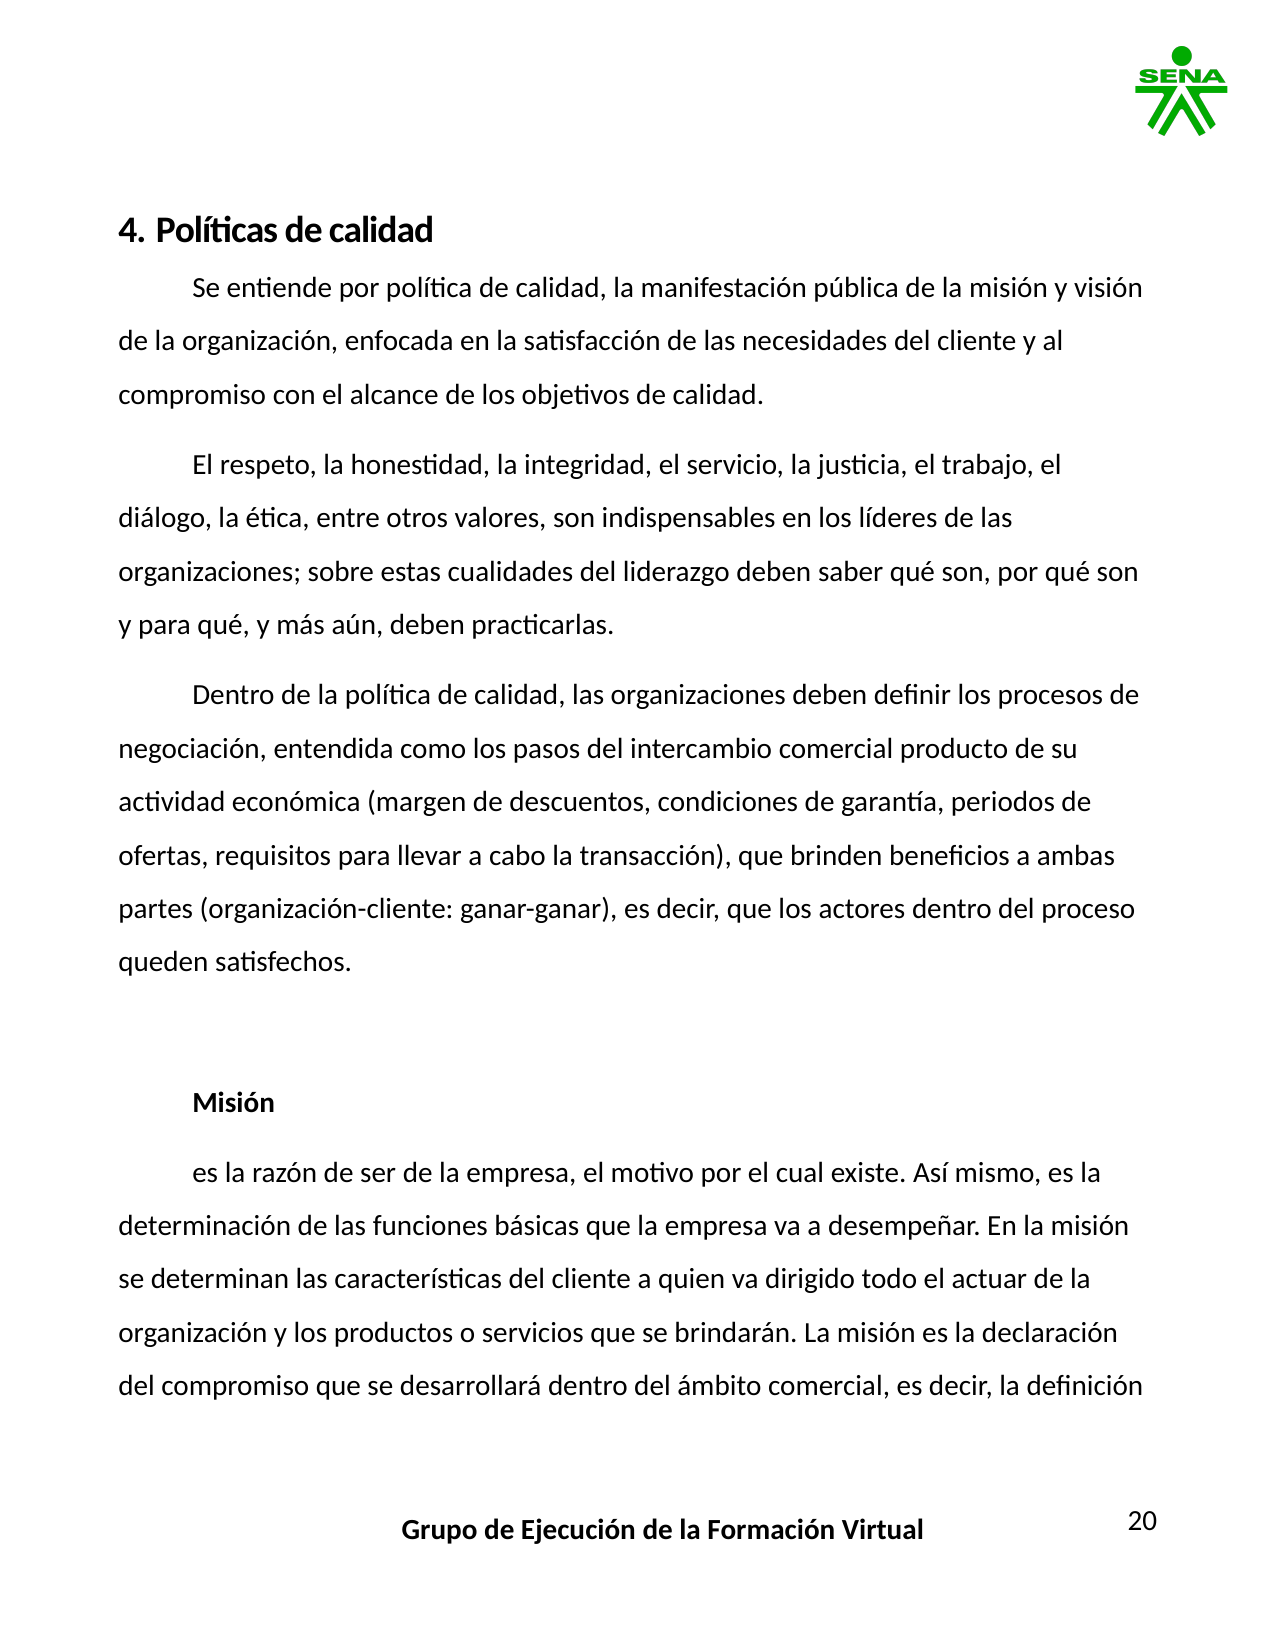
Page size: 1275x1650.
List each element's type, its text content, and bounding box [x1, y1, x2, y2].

picture [1135, 46, 1228, 136]
text Se entiende por política de calidad, la manifestación pública de la misión y visión de la organización, enfocada en la satisfacción de las necesidades del cliente y al compromiso con el alcance de los objetivos de calidad. [118, 269, 1157, 411]
text El respeto, la honestidad, la integridad, el servicio, la justicia, el trabajo, el diálogo, la ética, entre otros valores, son indispensables en los líderes de las organizaciones; sobre estas cualidades del liderazgo deben saber qué son, por qué son y para qué, y más aún, deben practicarlas. [118, 446, 1157, 642]
text Dentro de la política de calidad, las organizaciones deben definir los procesos de negociación, entendida como los pasos del intercambio comercial producto de su actividad económica (margen de descuentos, condiciones de garantía, periodos de ofertas, requisitos para llevar a cabo la transacción), que brinden beneficios a ambas partes (organización-cliente: ganar-ganar), es decir, que los actores dentro del proceso queden satisfechos. [118, 676, 1157, 979]
subtitle Políticas de calidad [118, 206, 1157, 252]
text Misión [118, 1084, 1157, 1119]
